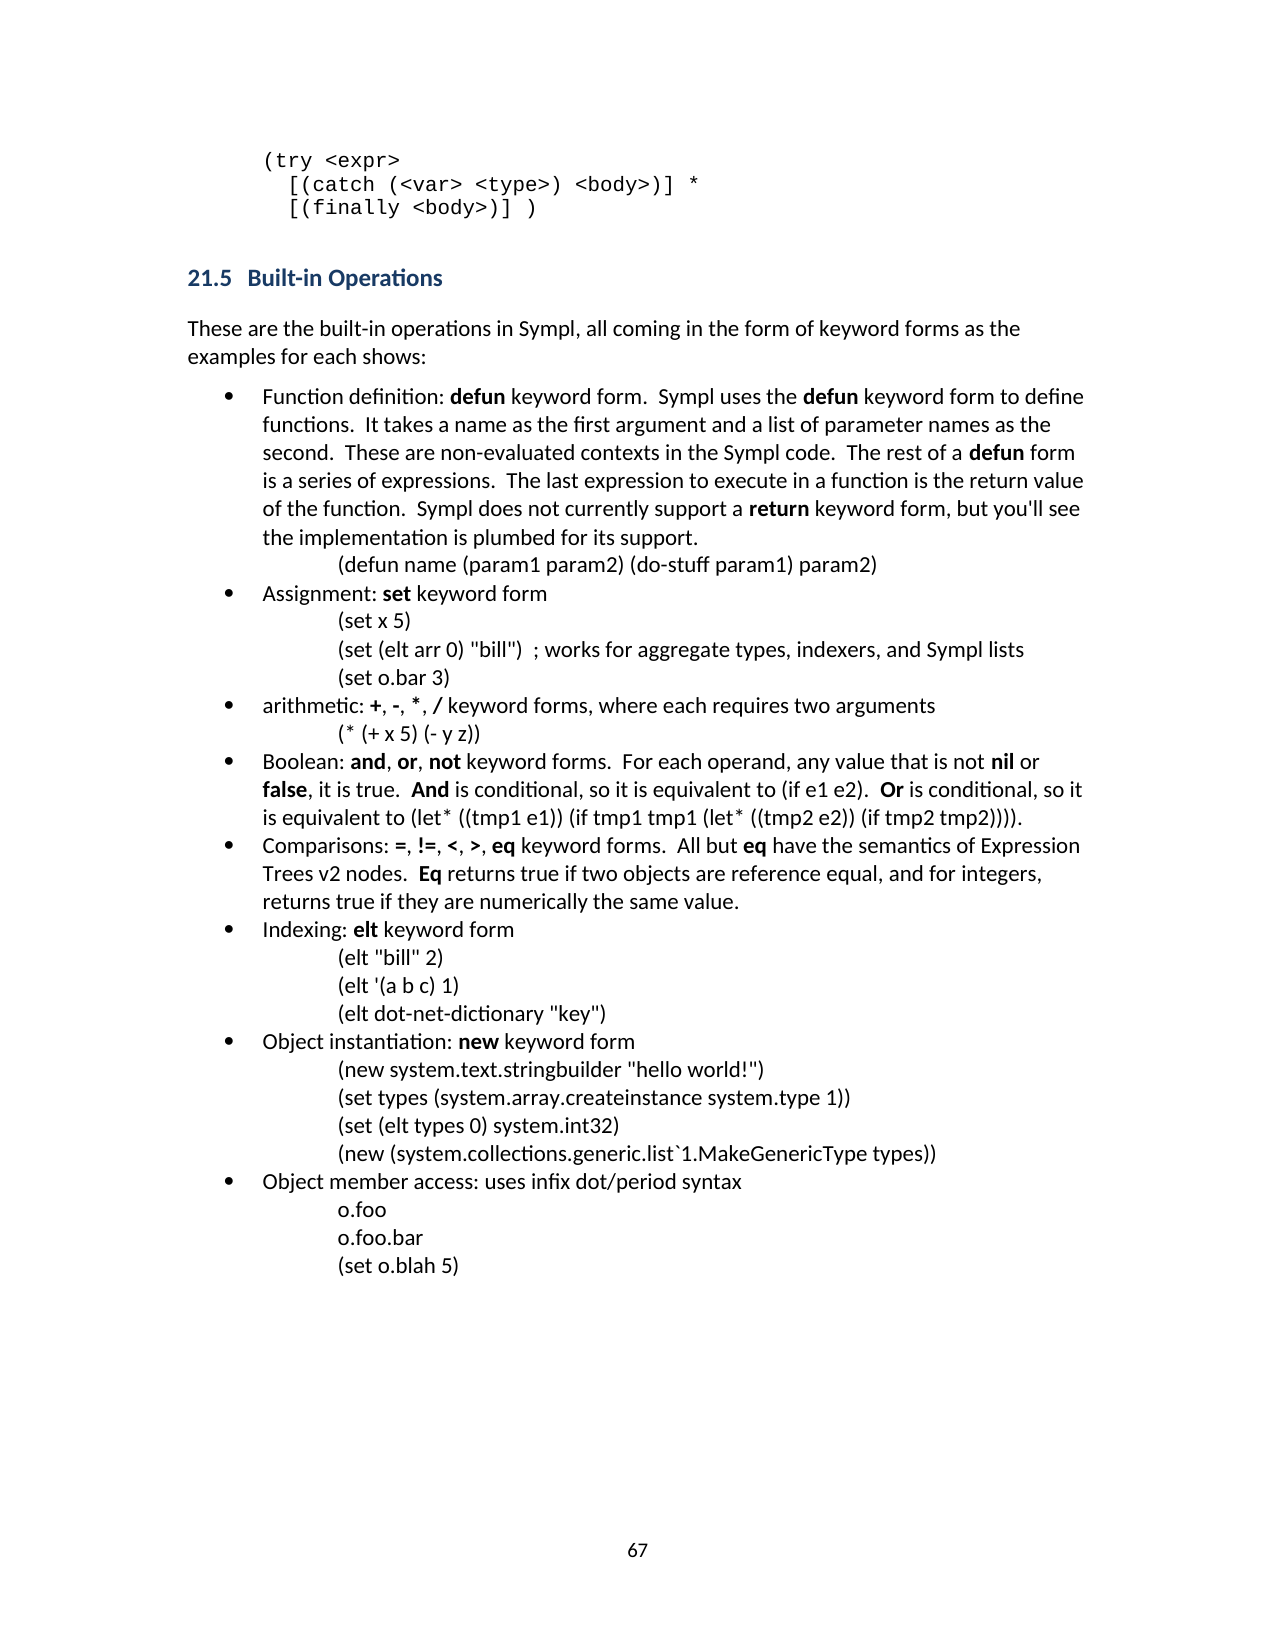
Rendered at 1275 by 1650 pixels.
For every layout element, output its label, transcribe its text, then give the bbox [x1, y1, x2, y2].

text (elt '(a b c) 1) [337, 971, 1087, 999]
text [(catch (<var> <type>) <body>)] * [262, 174, 1087, 197]
text (new system.text.stringbuilder "hello world!") [337, 1055, 1087, 1083]
list Function definition: defun keyword form. Sympl uses the defun keyword form to define functions. It takes a name as the first argument and a list of parameter names as the second. These are non-evaluated contexts in the Sympl code. The rest of a defun form is a series of expressions. The last expression to execute in a function is the return value of the function. Sympl does not currently support a return keyword form, but you'll see the implementation is plumbed for its support. [225, 382, 1087, 551]
text (set (elt types 0) system.int32) [337, 1111, 1087, 1139]
text (elt "bill" 2) [337, 943, 1087, 971]
text (set x 5) [337, 607, 1087, 635]
list Indexing: elt keyword form [225, 915, 1087, 943]
list arithmetic: +, -, *, / keyword forms, where each requires two arguments [225, 691, 1087, 719]
text (* (+ x 5) (- y z)) [337, 719, 1087, 747]
text o.foo.bar [337, 1223, 1087, 1251]
list Assignment: set keyword form [225, 579, 1087, 607]
text (set (elt arr 0) "bill") ; works for aggregate types, indexers, and Sympl lists [337, 635, 1087, 663]
subtitle Built-in Operations [187, 263, 1087, 293]
text (set o.blah 5) [337, 1251, 1087, 1279]
text (set o.bar 3) [337, 663, 1087, 691]
text (new (system.collections.generic.list`1.MakeGenericType types)) [337, 1139, 1087, 1167]
text (elt dot-net-dictionary "key") [337, 999, 1087, 1027]
text (defun name (param1 param2) (do-stuff param1) param2) [337, 551, 1087, 579]
text (set types (system.array.createinstance system.type 1)) [337, 1083, 1087, 1111]
list Object member access: uses infix dot/period syntax [225, 1167, 1087, 1195]
list Comparisons: =, !=, <, >, eq keyword forms. All but eq have the semantics of Expression Trees v2 nodes. Eq returns true if two objects are reference equal, and for integers, returns true if they are numerically the same value. [225, 831, 1087, 915]
text These are the built-in operations in Sympl, all coming in the form of keyword forms as the examples for each shows: [187, 314, 1087, 370]
text [(finally <body>)] ) [262, 197, 1087, 221]
text o.foo [337, 1195, 1087, 1223]
list Object instantiation: new keyword form [225, 1027, 1087, 1055]
list Boolean: and, or, not keyword forms. For each operand, any value that is not nil or false, it is true. And is conditional, so it is equivalent to (if e1 e2). Or is conditional, so it is equivalent to (let* ((tmp1 e1)) (if tmp1 tmp1 (let* ((tmp2 e2)) (if tmp2 tmp2)))). [225, 747, 1087, 831]
text (try <expr> [262, 150, 1087, 174]
